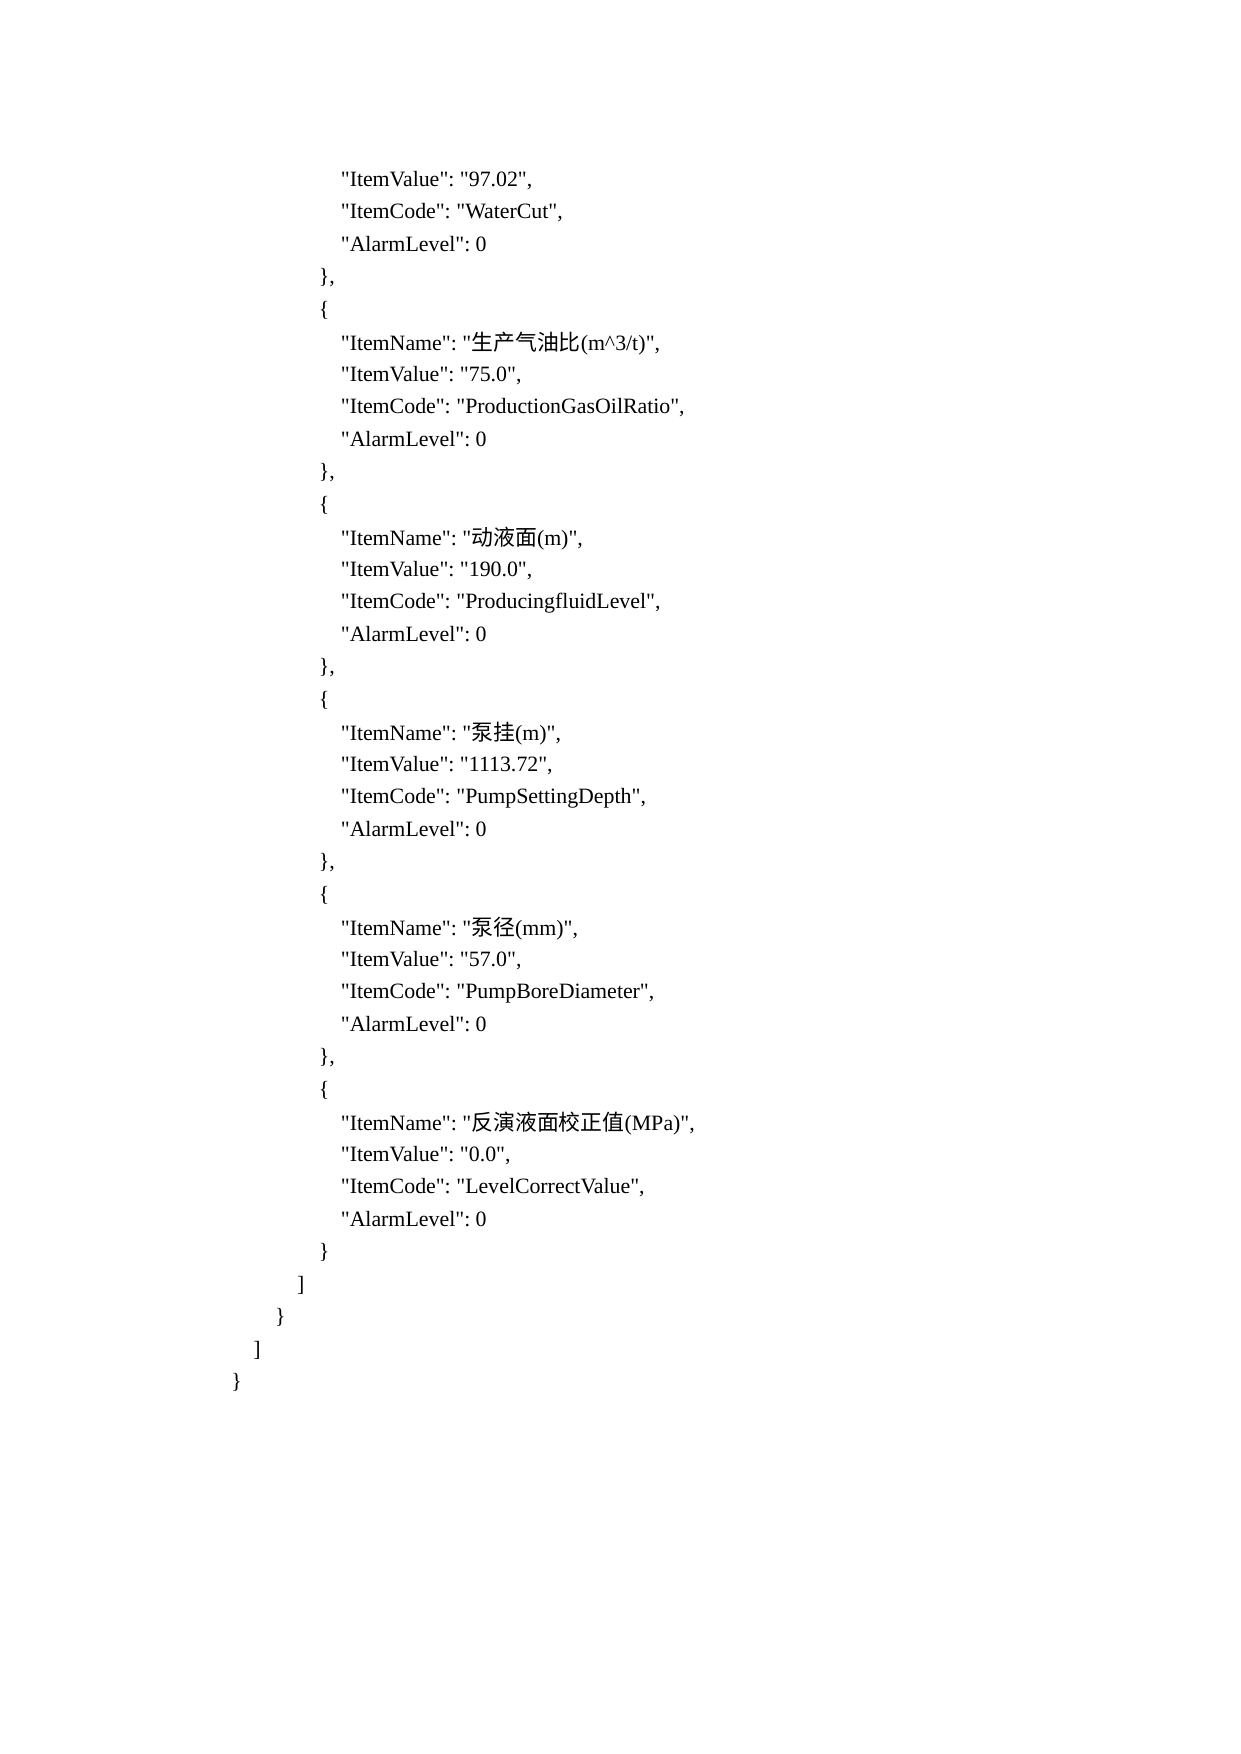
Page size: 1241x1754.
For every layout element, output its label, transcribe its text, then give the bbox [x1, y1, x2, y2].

text { [187, 682, 1053, 714]
text "AlarmLevel": 0 [187, 422, 1053, 454]
text { [187, 292, 1053, 324]
text }, [187, 454, 1053, 487]
text { [187, 1072, 1053, 1104]
text "AlarmLevel": 0 [187, 812, 1053, 844]
text "ItemCode": "PumpSettingDepth", [187, 779, 1053, 812]
text "ItemValue": "1113.72", [187, 747, 1053, 779]
text "AlarmLevel": 0 [187, 227, 1053, 259]
text "ItemCode": "ProductionGasOilRatio", [187, 389, 1053, 422]
text "ItemCode": "ProducingfluidLevel", [187, 584, 1053, 617]
text { [187, 487, 1053, 519]
text }, [187, 649, 1053, 682]
text "AlarmLevel": 0 [187, 1007, 1053, 1039]
text } [187, 1299, 1053, 1332]
text "ItemValue": "190.0", [187, 552, 1053, 584]
text "ItemName": "动液面(m)", [187, 519, 1053, 552]
text } [187, 1234, 1053, 1267]
text "ItemName": "泵径(mm)", [187, 909, 1053, 942]
text }, [187, 1039, 1053, 1072]
text "AlarmLevel": 0 [187, 1202, 1053, 1234]
text "ItemCode": "LevelCorrectValue", [187, 1169, 1053, 1202]
text "AlarmLevel": 0 [187, 617, 1053, 649]
text { [187, 877, 1053, 909]
text "ItemCode": "PumpBoreDiameter", [187, 974, 1053, 1007]
text "ItemName": "生产气油比(m^3/t)", [187, 324, 1053, 357]
text "ItemValue": "0.0", [187, 1137, 1053, 1169]
text "ItemValue": "75.0", [187, 357, 1053, 389]
text ] [187, 1332, 1053, 1364]
text }, [187, 259, 1053, 292]
text "ItemName": "反演液面校正值(MPa)", [187, 1104, 1053, 1137]
text ] [187, 1267, 1053, 1299]
text "ItemValue": "57.0", [187, 942, 1053, 974]
text } [187, 1364, 1053, 1397]
text }, [187, 844, 1053, 877]
text "ItemValue": "97.02", [187, 162, 1053, 194]
text "ItemName": "泵挂(m)", [187, 714, 1053, 747]
text "ItemCode": "WaterCut", [187, 194, 1053, 227]
